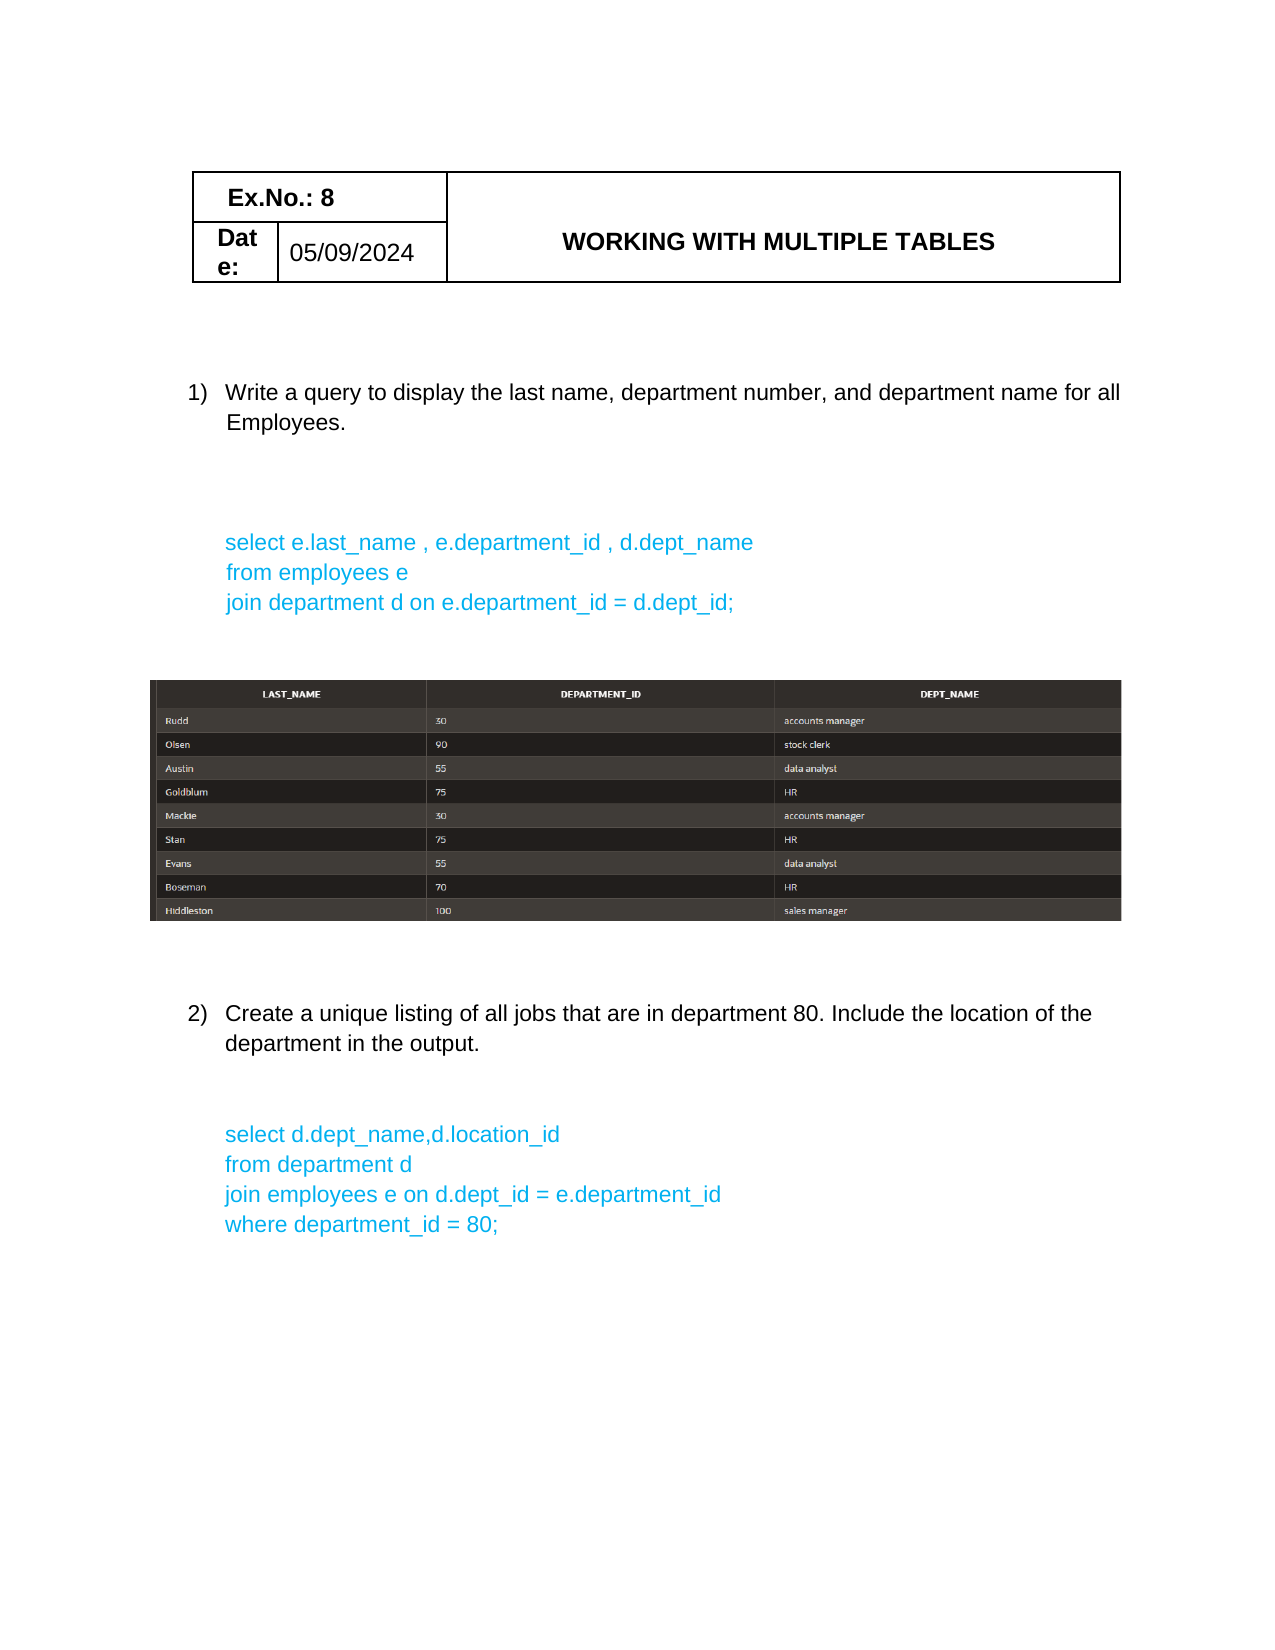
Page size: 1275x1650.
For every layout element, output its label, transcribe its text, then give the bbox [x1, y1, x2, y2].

picture [150, 680, 1122, 921]
table_header WORKING WITH MULTIPLE TABLES [448, 173, 1119, 281]
text join employees e on d.dept_id = e.department_id where department_id = 80; [225, 1181, 723, 1238]
table_cell Date: [194, 223, 277, 281]
list Create a unique listing of all jobs that are in department 80. Include the location of the department in the output. [187, 1000, 1093, 1057]
table_cell 05/09/2024 [279, 223, 446, 281]
text select d.dept_name,d.location_id from department d [225, 1121, 562, 1177]
text select e.last_name , e.department_id , d.dept_name from employees e [225, 529, 756, 586]
text join department d on e.department_id = d.dept_id; [226, 589, 1210, 616]
list Write a query to display the last name, department number, and department name for all Employees. [187, 379, 1121, 435]
table_header Ex.No.: 8 [194, 173, 446, 221]
